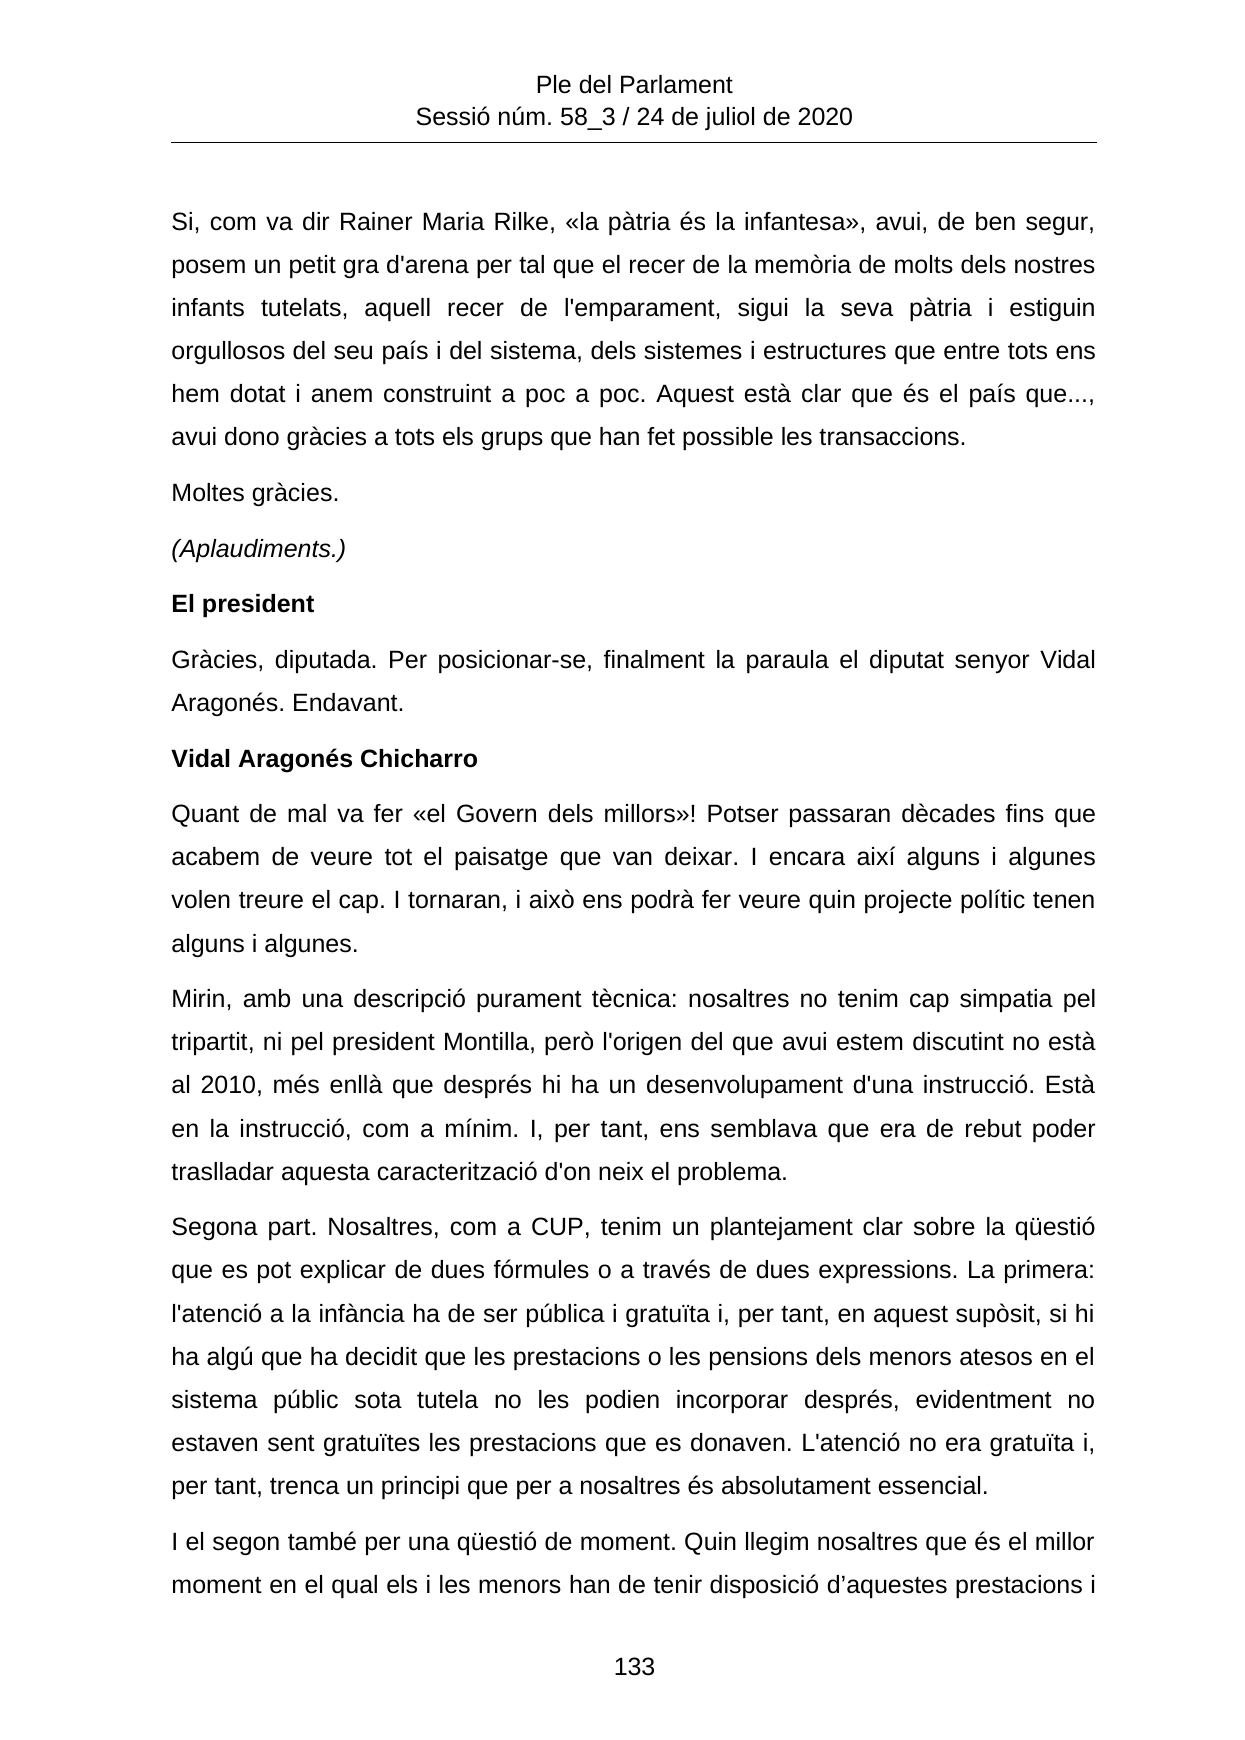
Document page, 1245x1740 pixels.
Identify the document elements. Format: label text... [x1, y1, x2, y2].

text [171, 1527, 1097, 1599]
text Gràcies, diputada. Per posicionar-se, finalment la paraula el diputat senyor Vidal Aragonés. Endavant. [171, 645, 1097, 717]
text (Aplaudiments.) [171, 534, 1097, 562]
text El president [171, 589, 1097, 618]
text Quant de mal va fer «el Govern dels millors»! Potser passaran dècades fins que acabem de veure tot el paisatge que van deixar. I encara així alguns i algunes volen treure el cap. I tornaran, i això ens podrà fer veure quin projecte polític tenen alguns i algunes. [171, 799, 1097, 957]
text Mirin, amb una descripció purament tècnica: nosaltres no tenim cap simpatia pel tripartit, ni pel president Montilla, però l'origen del que avui estem discutint no està al 2010, més enllà que després hi ha un desenvolupament d'una instrucció. Està en la instrucció, com a mínim. I, per tant, ens semblava que era de rebut poder traslladar aquesta caracterització d'on neix el problema. [171, 984, 1097, 1186]
text Vidal Aragonés Chicharro [171, 744, 1097, 772]
text Moltes gràcies. [171, 478, 1097, 507]
text Segona part. Nosaltres, com a CUP, tenim un plantejament clar sobre la qüestió que es pot explicar de dues fórmules o a través de dues expressions. La primera: l'atenció a la infància ha de ser pública i gratuïta i, per tant, en aquest supòsit, si hi ha algú que ha decidit que les prestacions o les pensions dels menors atesos en el sistema públic sota tutela no les podien incorporar després, evidentment no estaven sent gratuïtes les prestacions que es donaven. L'atenció no era gratuïta i, per tant, trenca un principi que per a nosaltres és absolutament essencial. [171, 1212, 1097, 1500]
text Si, com va dir Rainer Maria Rilke, «la pàtria és la infantesa», avui, de ben segur, posem un petit gra d'arena per tal que el recer de la memòria de molts dels nostres infants tutelats, aquell recer de l'emparament, sigui la seva pàtria i estiguin orgullosos del seu país i del sistema, dels sistemes i estructures que entre tots ens hem dotat i anem construint a poc a poc. Aquest està clar que és el país que..., avui dono gràcies a tots els grups que han fet possible les transaccions. [171, 207, 1097, 451]
